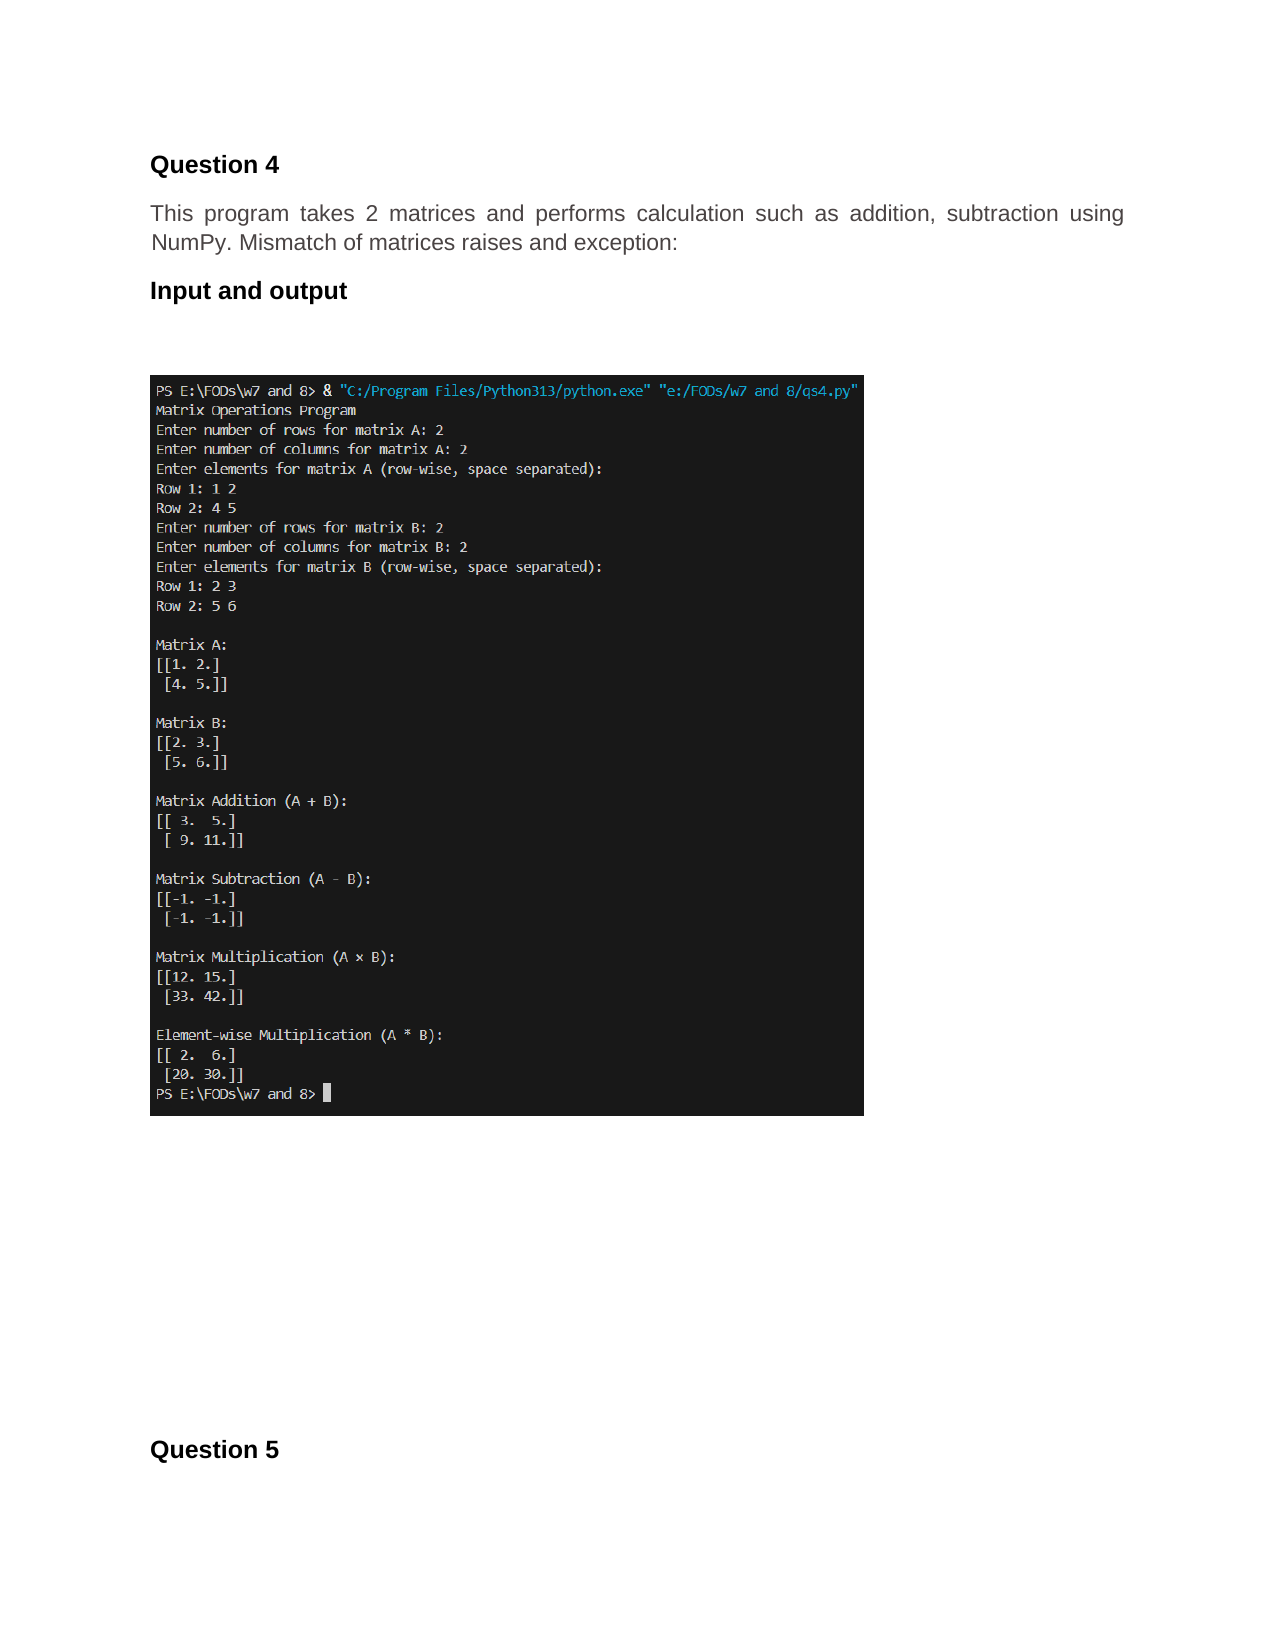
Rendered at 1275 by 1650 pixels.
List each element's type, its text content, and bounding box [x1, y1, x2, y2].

picture [150, 375, 864, 1116]
text Question 4 [150, 150, 1125, 179]
text This program takes 2 matrices and performs calculation such as addition, subtraction using NumPy. Mismatch of matrices raises and exception: [150, 226, 1125, 255]
text Input and output [150, 276, 1125, 305]
text Question 5 [150, 1435, 1125, 1464]
